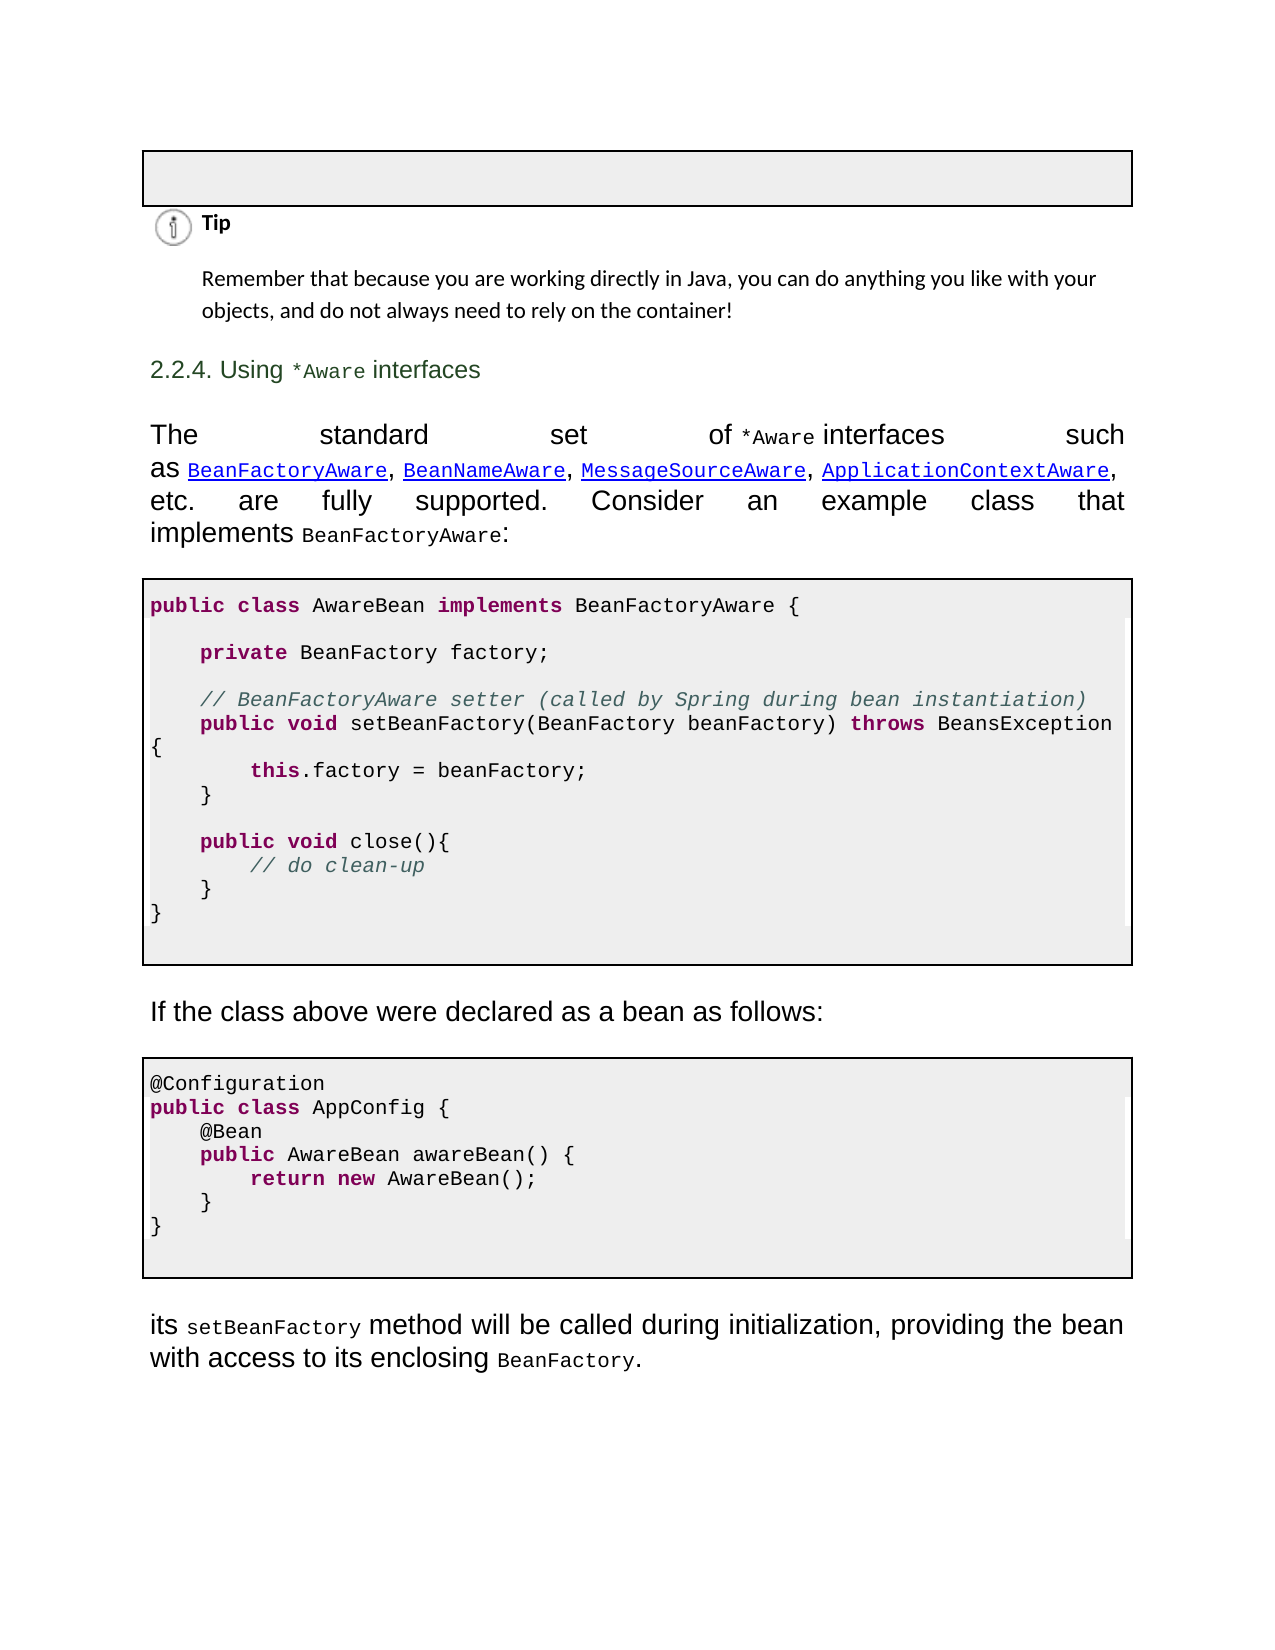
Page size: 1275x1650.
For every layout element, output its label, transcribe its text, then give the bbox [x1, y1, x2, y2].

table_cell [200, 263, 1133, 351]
text @Configuration [144, 1059, 1131, 1097]
text private BeanFactory factory; [150, 642, 1125, 666]
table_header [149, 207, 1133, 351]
text this.factory = beanFactory; [150, 760, 1125, 784]
text } [150, 878, 1125, 902]
picture [154, 208, 194, 246]
text public class AwareBean implements BeanFactoryAware { [144, 580, 1131, 618]
subtitle 2.2.4. Using *Aware interfaces [150, 355, 1125, 385]
text // BeanFactoryAware setter (called by Spring during bean instantiation) [150, 689, 1125, 713]
text The standard set of *Aware interfaces such as BeanFactoryAware, BeanNameAware, MessageSourceAware, ApplicationContextAware, etc. are fully supported. Consider an example class that implements BeanFactoryAware: [150, 418, 1125, 549]
text } [150, 1192, 1125, 1215]
text public class AppConfig { [150, 1097, 1125, 1121]
text If the class above were declared as a bean as follows: [150, 995, 1125, 1027]
text // do clean-up [150, 855, 1125, 878]
text public void setBeanFactory(BeanFactory beanFactory) throws BeansException { [150, 713, 1125, 760]
text return new AwareBean(); [150, 1168, 1125, 1192]
text } [150, 784, 1125, 807]
text public AwareBean awareBean() { [150, 1144, 1125, 1168]
text @Bean [150, 1121, 1125, 1144]
text its setBeanFactory method will be called during initialization, providing the bean with access to its enclosing BeanFactory. [150, 1308, 1125, 1374]
text public void close(){ [150, 831, 1125, 855]
